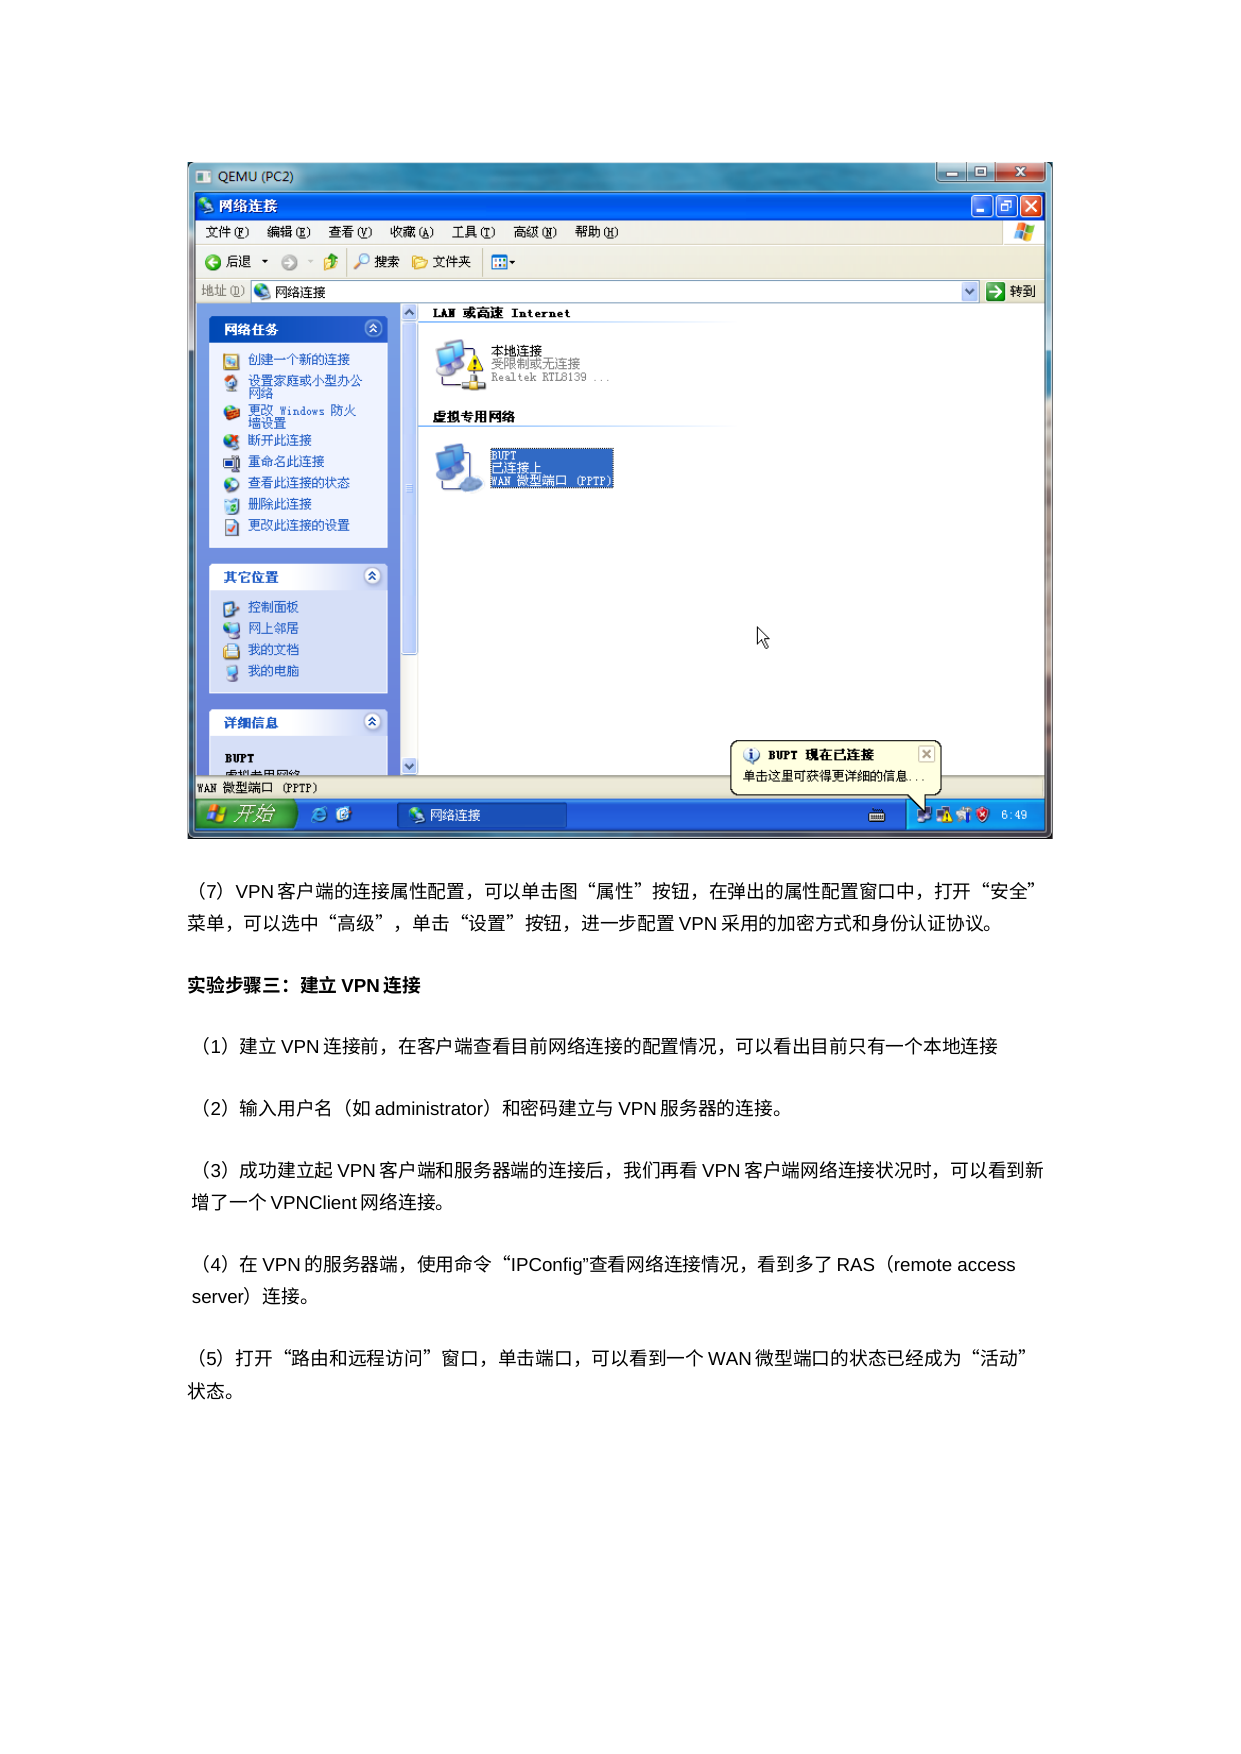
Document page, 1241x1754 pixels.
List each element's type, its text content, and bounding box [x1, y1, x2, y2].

text （5）打开“路由和远程访问”窗口，单击端口，可以看到一个WAN微型端口的状态已经成为“活动”状态。 [187, 1341, 1053, 1406]
text （3）成功建立起VPN客户端和服务器端的连接后，我们再看VPN客户端网络连接状况时，可以看到新增了一个VPNClient网络连接。 [192, 1153, 1053, 1218]
text 实验步骤三：建立VPN连接 [187, 968, 1053, 1000]
text （4）在VPN的服务器端，使用命令“IPConfig”查看网络连接情况，看到多了RAS（remote access server）连接。 [192, 1247, 1053, 1312]
text （7）VPN客户端的连接属性配置，可以单击图“属性”按钮，在弹出的属性配置窗口中，打开“安全”菜单，可以选中“高级”，单击“设置”按钮，进一步配置VPN采用的加密方式和身份认证协议。 [187, 874, 1053, 939]
text （1）建立VPN连接前，在客户端查看目前网络连接的配置情况，可以看出目前只有一个本地连接 [192, 1029, 1053, 1062]
picture [187, 162, 1053, 839]
text （2）输入用户名（如administrator）和密码建立与VPN服务器的连接。 [192, 1091, 1053, 1124]
